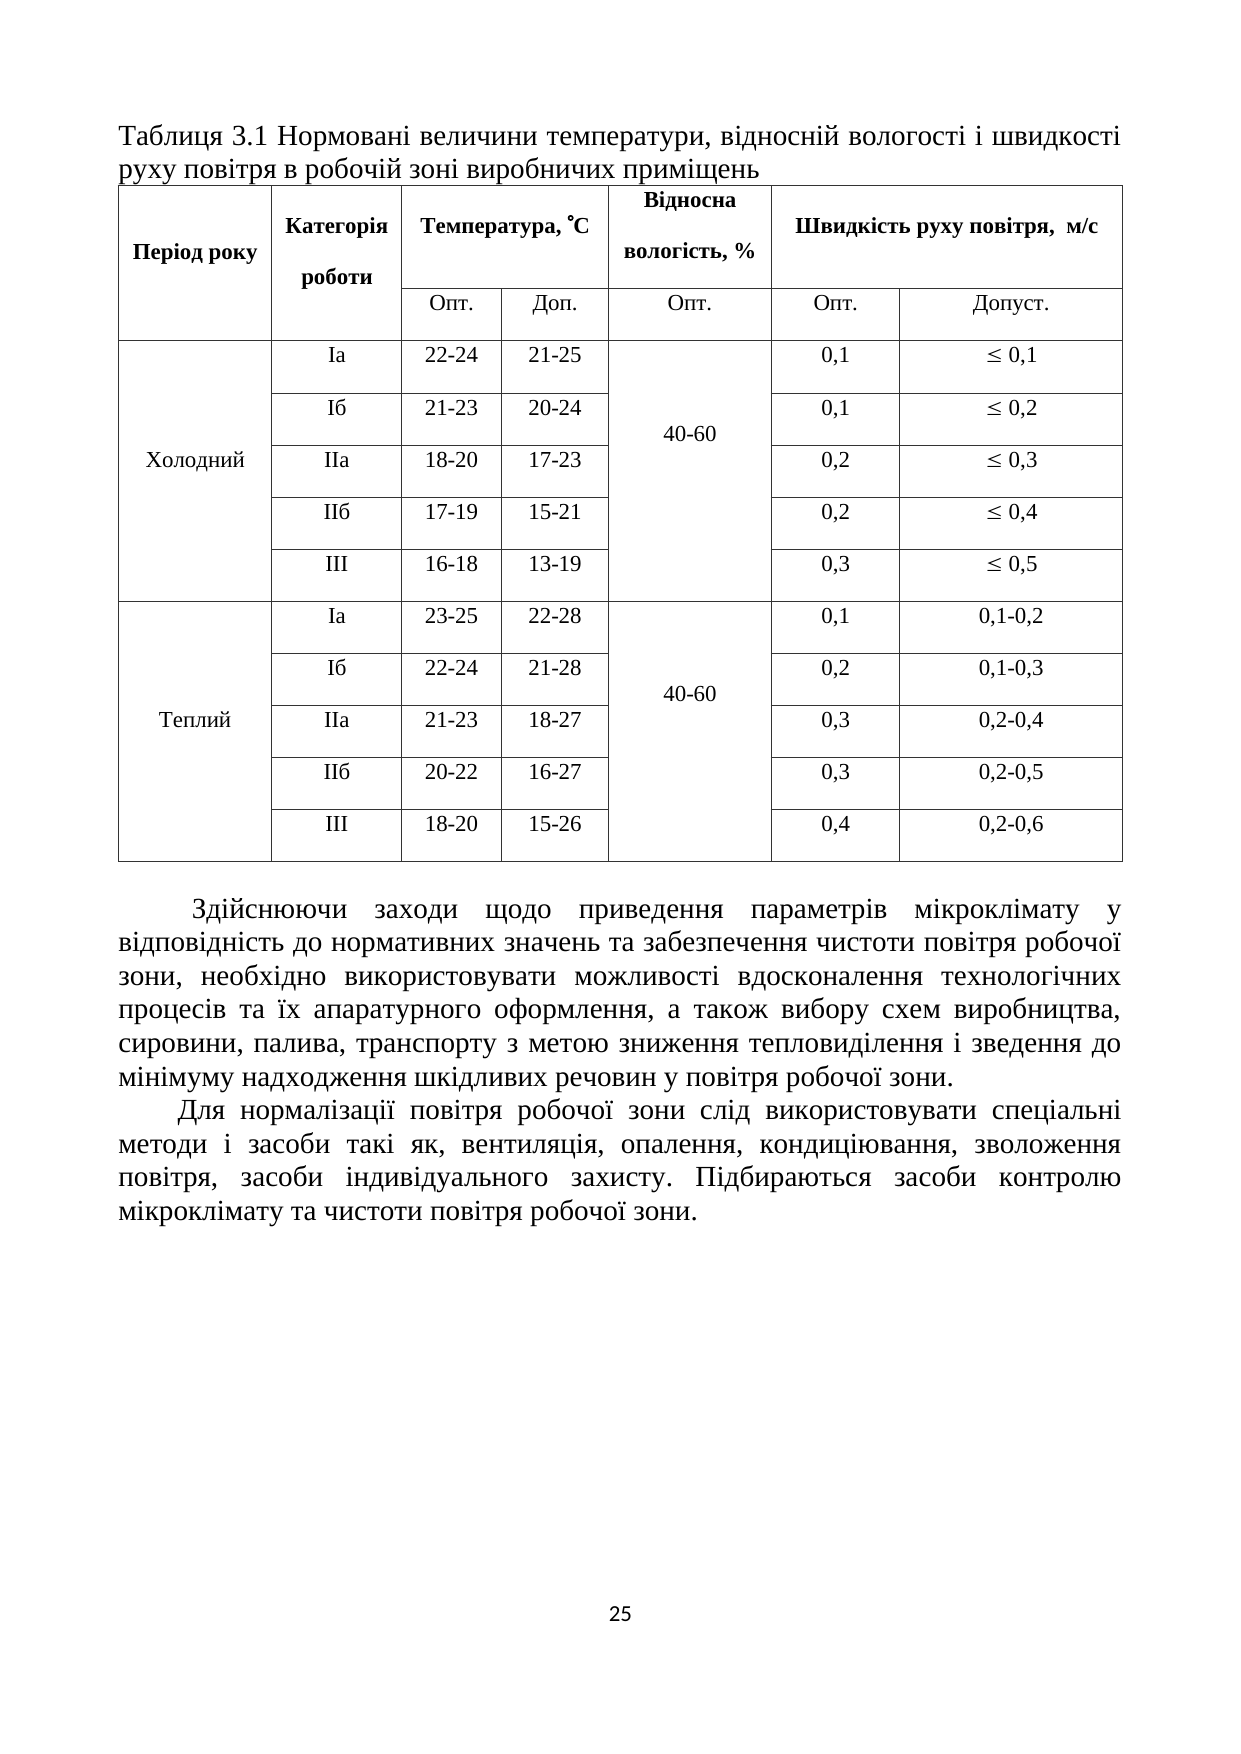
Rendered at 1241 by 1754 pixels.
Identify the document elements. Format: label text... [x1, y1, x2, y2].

table_cell Допуст. [900, 289, 1122, 340]
table_cell 0,3 [772, 758, 899, 809]
table_header Швидкість руху повітря, м/с [772, 186, 1122, 288]
table_cell Опт. [402, 289, 501, 340]
table_cell 21-28 [502, 654, 608, 705]
table_cell 21-23 [402, 394, 501, 444]
table_cell 20-24 [502, 394, 608, 444]
table_cell 0,2 [772, 446, 899, 497]
table_cell 18-20 [402, 810, 501, 861]
table_cell Iа [272, 602, 401, 653]
table_cell IIа [272, 446, 401, 497]
table_cell Опт. [772, 289, 899, 340]
table_cell III [272, 550, 401, 601]
table_cell Опт. [609, 289, 771, 340]
table_cell 20-22 [402, 758, 501, 809]
table_cell 0,4 [900, 498, 1122, 549]
table_cell Iа [272, 341, 401, 392]
table_cell III [272, 810, 401, 861]
table_cell 18-20 [402, 446, 501, 497]
table_cell 0,1 [900, 341, 1122, 392]
table_cell 15-21 [502, 498, 608, 549]
table_header Відносна вологість, % [609, 186, 771, 288]
table_cell 40-60 [609, 341, 771, 601]
table_cell Доп. [502, 289, 608, 340]
table_cell 23-25 [402, 602, 501, 653]
table_cell 15-26 [502, 810, 608, 861]
table_header Категорія роботи [272, 186, 401, 340]
table_cell 16-27 [502, 758, 608, 809]
table_cell 22-24 [402, 654, 501, 705]
table_cell 16-18 [402, 550, 501, 601]
table_cell 0,2-0,4 [900, 706, 1122, 757]
table_cell IIб [272, 758, 401, 809]
table_cell IIб [272, 498, 401, 549]
text Здійснюючи заходи щодо приведення параметрів мікроклімату у відповідність до нормативних значень та забезпечення чистоти повітря робочої зони, необхідно використовувати можливості вдосконалення технологічних процесів та їх апаратурного оформлення, а також вибору схем виробництва, сировини, палива, транспорту з метою зниження тепловиділення і зведення до мінімуму надходження шкідливих речовин у повітря робочої зони. [118, 891, 1122, 1092]
table_header Період року [119, 186, 271, 340]
table_cell IIа [272, 706, 401, 757]
table_cell Iб [272, 394, 401, 444]
table_cell 0,3 [772, 550, 899, 601]
table_cell 0,2-0,6 [900, 810, 1122, 861]
table_cell 40-60 [609, 602, 771, 861]
table_cell 0,1-0,3 [900, 654, 1122, 705]
table_cell Холодний [119, 341, 271, 601]
table_cell 0,2 [772, 498, 899, 549]
text Для нормалізації повітря робочої зони слід використовувати спеціальні методи і засоби такі як, вентиляція, опалення, кондиціювання, зволоження повітря, засоби індивідуального захисту. Підбираються засоби контролю мікроклімату та чистоти повітря робочої зони. [118, 1092, 1122, 1226]
table_cell 0,2 [772, 654, 899, 705]
table_cell 17-23 [502, 446, 608, 497]
table_cell 22-28 [502, 602, 608, 653]
table_cell 21-25 [502, 341, 608, 392]
table_cell 13-19 [502, 550, 608, 601]
table_cell 0,3 [772, 706, 899, 757]
table_cell 0,3 [900, 446, 1122, 497]
table_cell Iб [272, 654, 401, 705]
table_header Температура, С [402, 186, 608, 288]
table_cell 22-24 [402, 341, 501, 392]
table_cell 0,4 [772, 810, 899, 861]
table_cell 21-23 [402, 706, 501, 757]
table_cell 0,1-0,2 [900, 602, 1122, 653]
table_cell 17-19 [402, 498, 501, 549]
table_cell 0,5 [900, 550, 1122, 601]
table_cell Теплий [119, 602, 271, 861]
table_cell 0,1 [772, 394, 899, 444]
table_cell 0,1 [772, 602, 899, 653]
table_cell 0,2-0,5 [900, 758, 1122, 809]
table_cell 0,1 [772, 341, 899, 392]
table_cell 18-27 [502, 706, 608, 757]
text Таблиця 3.1 Нормовані величини температури, відносній вологості і швидкості руху повітря в робочій зоні виробничих приміщень [118, 118, 1122, 185]
table_cell 0,2 [900, 394, 1122, 444]
